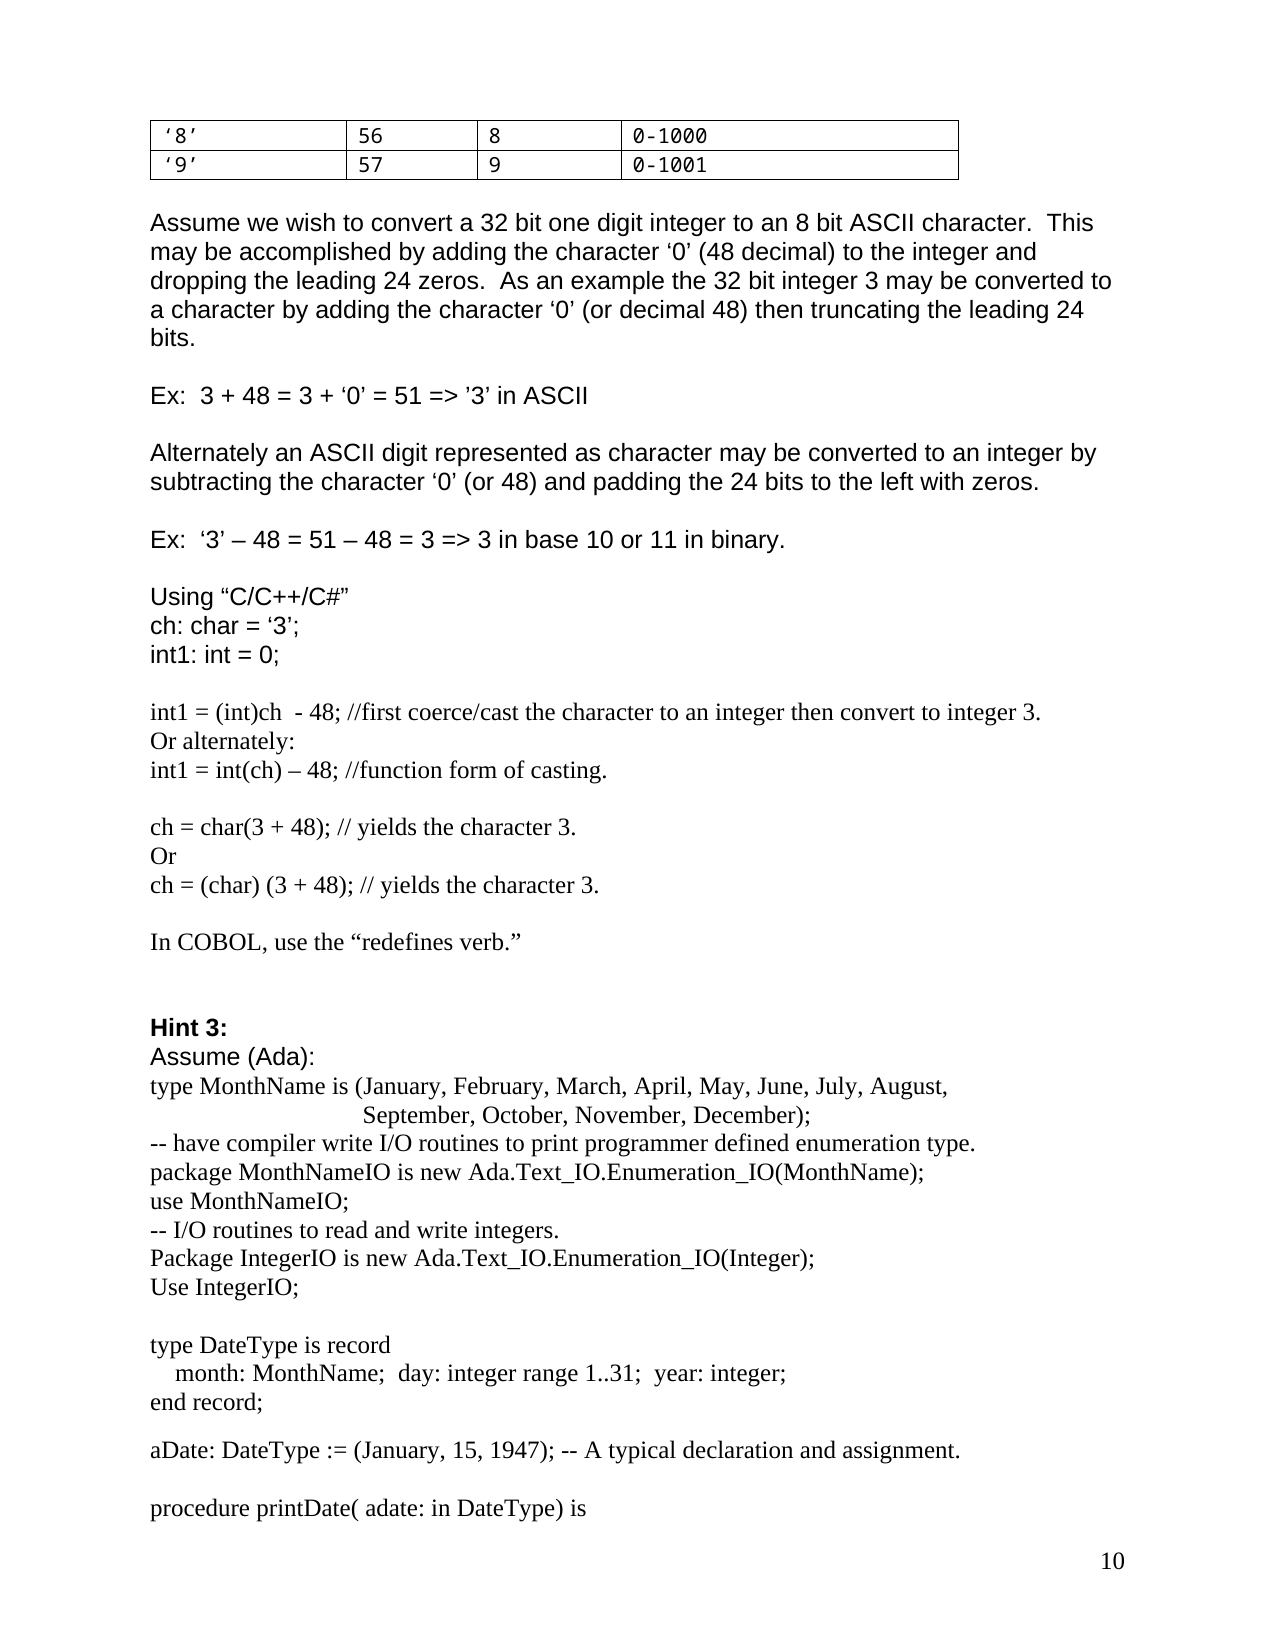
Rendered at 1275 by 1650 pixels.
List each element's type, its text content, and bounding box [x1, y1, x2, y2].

text type DateType is record [150, 1330, 1125, 1358]
text Using “C/C++/C#” [150, 582, 1125, 611]
text procedure printDate( adate: in DateType) is [150, 1493, 1125, 1521]
text ch: char = ‘3’; [150, 611, 1125, 640]
text Alternately an ASCII digit represented as character may be converted to an integer by subtracting the character ‘0’ (or 48) and padding the 24 bits to the left with zeros. [150, 438, 1125, 496]
text ch = char(3 + 48); // yields the character 3. [150, 812, 1125, 841]
table_cell ‘9’ [151, 151, 346, 179]
text Ex: ‘3’ – 48 = 51 – 48 = 3 => 3 in base 10 or 11 in binary. [150, 525, 1125, 553]
table_cell ‘8’ [151, 121, 346, 149]
table_cell 57 [347, 151, 477, 179]
table_cell 9 [478, 151, 621, 179]
text -- I/O routines to read and write integers. [150, 1215, 1125, 1243]
text Use IntegerIO; [150, 1272, 1125, 1301]
text int1 = (int)ch - 48; //first coerce/cast the character to an integer then convert to integer 3. [150, 697, 1125, 726]
table_cell 0-1001 [622, 151, 958, 179]
text int1: int = 0; [150, 640, 1125, 668]
text Assume we wish to convert a 32 bit one digit integer to an 8 bit ASCII character. This may be accomplished by adding the character ‘0’ (48 decimal) to the integer and dropping the leading 24 zeros. As an example the 32 bit integer 3 may be converted to a character by adding the character ‘0’ (or decimal 48) then truncating the leading 24 bits. [150, 208, 1125, 352]
text type MonthName is (January, February, March, April, May, June, July, August, [150, 1071, 1125, 1100]
text Or [150, 841, 1125, 870]
text aDate: DateType := (); -- A typical declaration and assignment. [150, 1435, 1125, 1464]
text ch = (char) (3 + 48); // yields the character 3. [150, 870, 1125, 898]
text end record; [150, 1387, 1125, 1416]
text month: MonthName; day: integer range 1..31; year: integer; [150, 1358, 1125, 1387]
text Assume (Ada): [150, 1042, 1125, 1071]
text Hint 3: [150, 1013, 1125, 1042]
text September, October, November, December); [150, 1100, 1125, 1128]
text int1 = int(ch) – 48; //function form of casting. [150, 755, 1125, 783]
text In COBOL, use the “redefines verb.” [150, 927, 1125, 956]
text package MonthNameIO is new Ada.Text_IO.Enumeration_IO(MonthName); [150, 1157, 1125, 1186]
text use MonthNameIO; [150, 1186, 1125, 1215]
text Package IntegerIO is new Ada.Text_IO.Enumeration_IO(Integer); [150, 1243, 1125, 1272]
table_cell 0-1000 [622, 121, 958, 149]
text Or alternately: [150, 726, 1125, 755]
table_cell 56 [347, 121, 477, 149]
text -- have compiler write I/O routines to print programmer defined enumeration type. [150, 1128, 1125, 1157]
text Ex: 3 + 48 = 3 + ‘0’ = 51 => ’3’ in ASCII [150, 381, 1125, 410]
table_cell 8 [478, 121, 621, 149]
